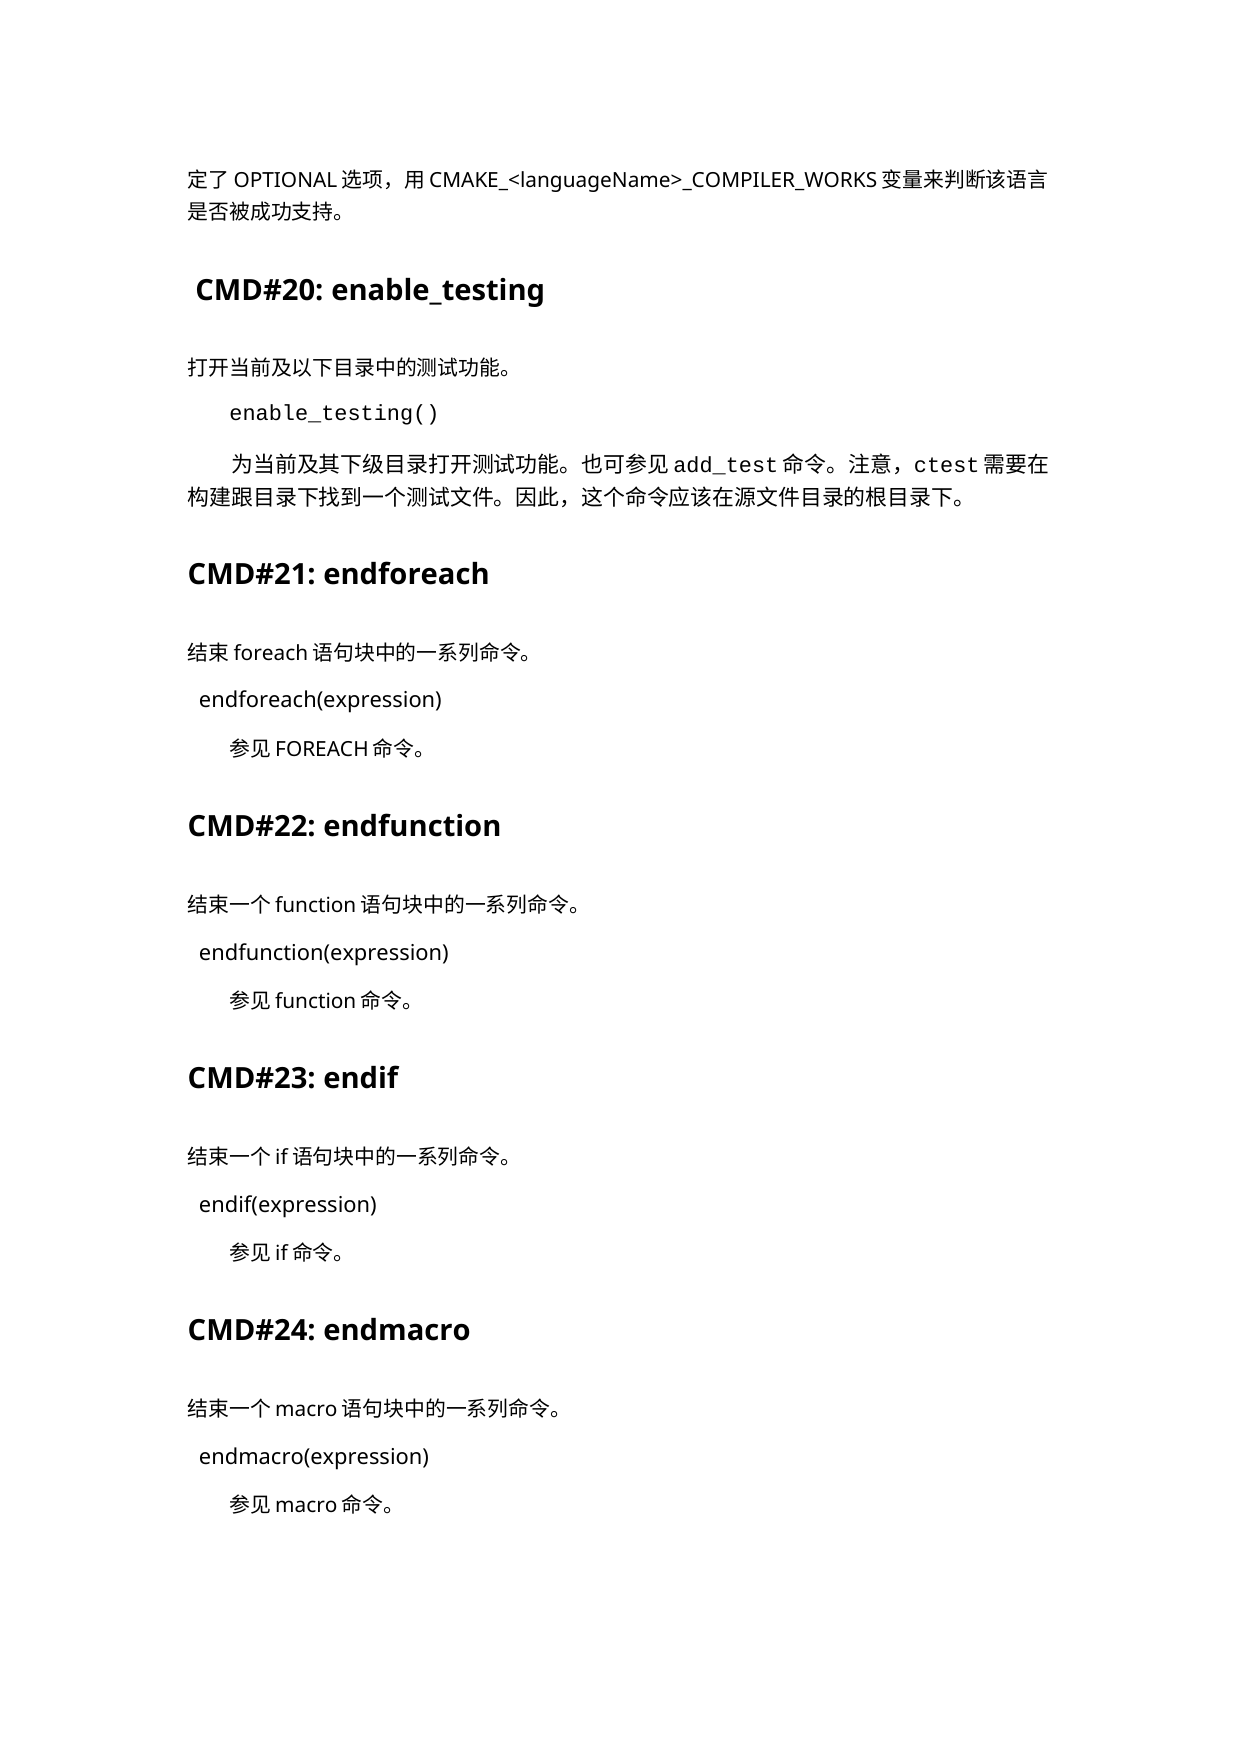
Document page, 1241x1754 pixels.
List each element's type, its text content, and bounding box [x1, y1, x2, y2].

text endfunction(expression) [187, 935, 1053, 968]
subtitle CMD#21: endforeach [187, 541, 1053, 606]
text endmacro(expression) [187, 1439, 1053, 1472]
text endforeach(expression) [187, 683, 1053, 716]
text 结束foreach语句块中的一系列命令。 [187, 635, 1053, 667]
text 参见macro命令。 [187, 1487, 1053, 1520]
text 为当前及其下级目录打开测试功能。也可参见add_test命令。注意，ctest需要在构建跟目录下找到一个测试文件。因此，这个命令应该在源文件目录的根目录下。 [187, 447, 1053, 512]
text 参见FOREACH命令。 [187, 731, 1053, 764]
text 结束一个if语句块中的一系列命令。 [187, 1139, 1053, 1172]
text 结束一个function语句块中的一系列命令。 [187, 887, 1053, 919]
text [187, 162, 1053, 227]
text 参见if命令。 [187, 1235, 1053, 1268]
text endif(expression) [187, 1187, 1053, 1220]
text 打开当前及以下目录中的测试功能。 [187, 350, 1053, 383]
text 参见function命令。 [187, 983, 1053, 1016]
subtitle CMD#22: endfunction [187, 793, 1053, 858]
subtitle CMD#20: enable_testing [187, 256, 1053, 321]
subtitle CMD#24: endmacro [187, 1297, 1053, 1362]
text enable_testing() [187, 398, 1053, 431]
subtitle CMD#23: endif [187, 1045, 1053, 1110]
text 结束一个macro语句块中的一系列命令。 [187, 1391, 1053, 1424]
